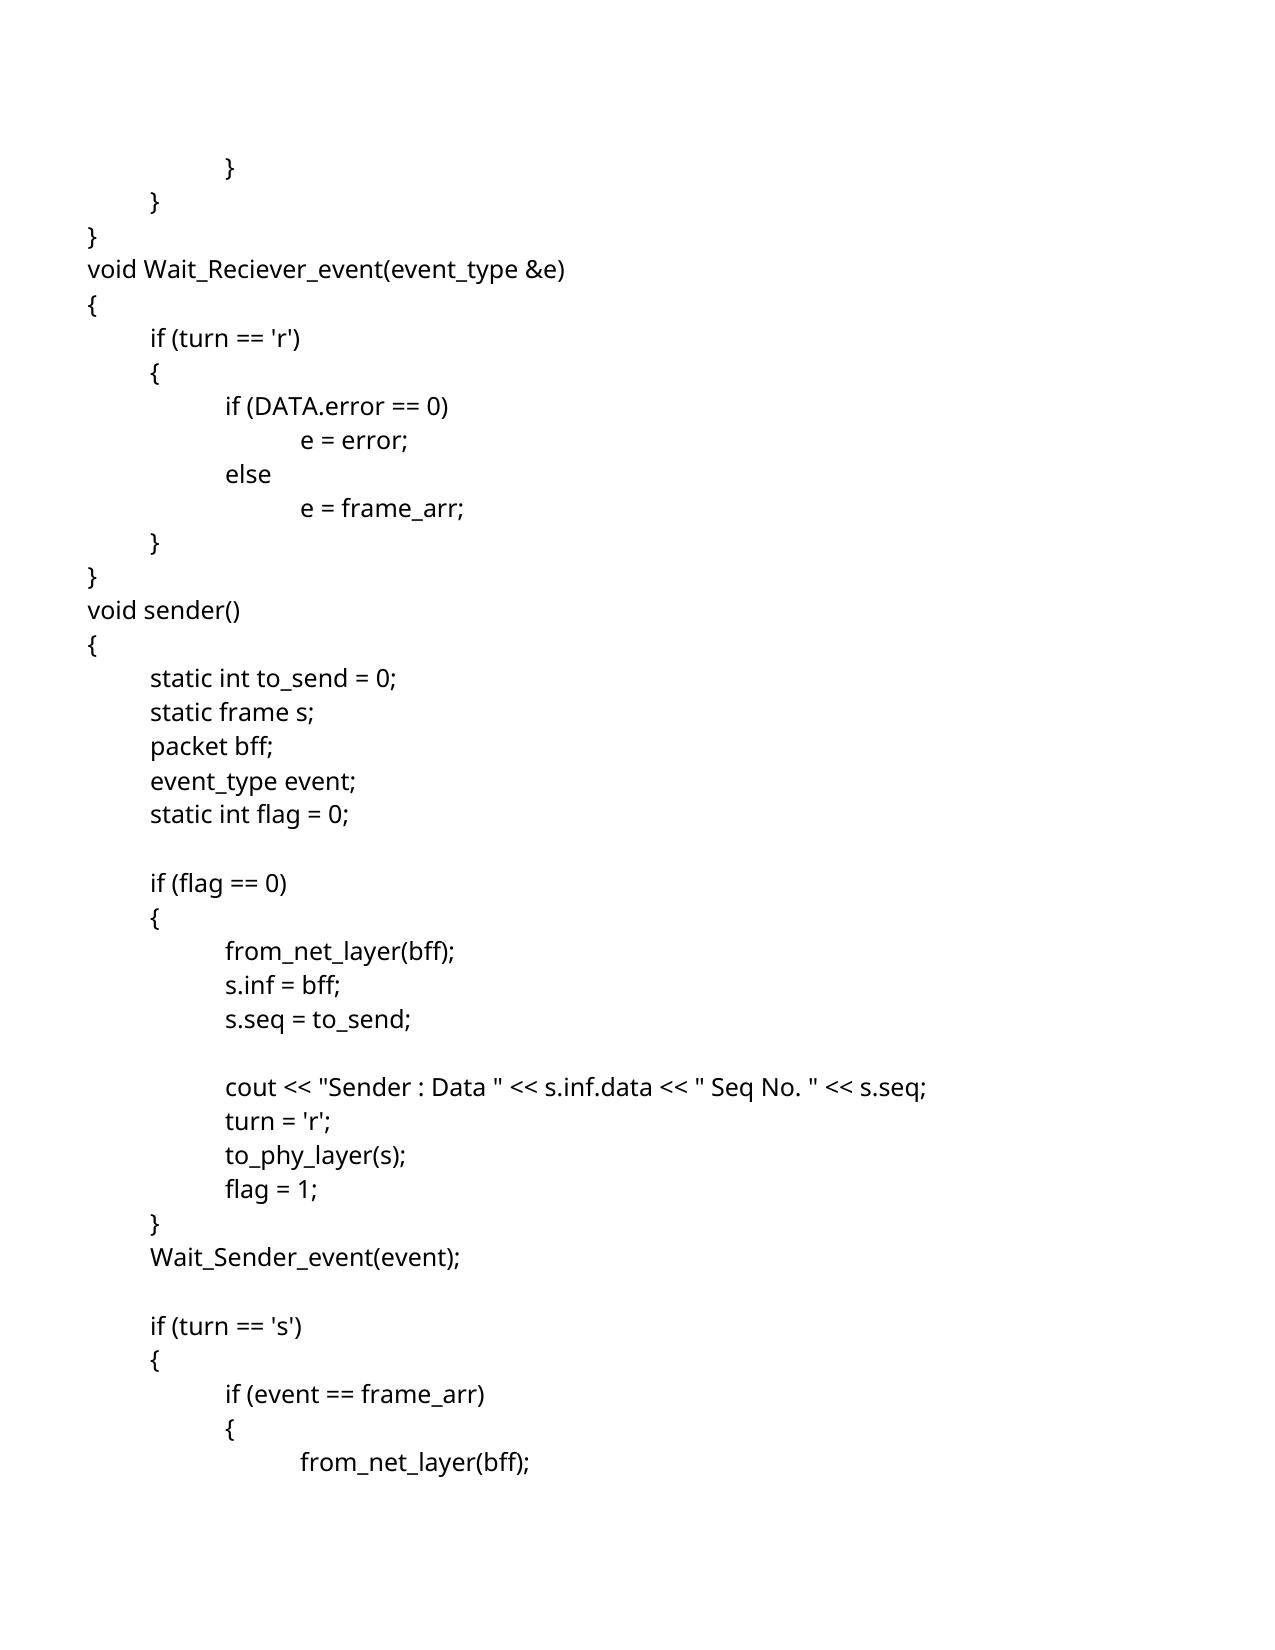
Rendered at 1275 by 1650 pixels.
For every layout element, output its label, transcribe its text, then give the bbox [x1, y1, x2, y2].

text static frame s; [87, 695, 1183, 729]
text static int to_send = 0; [87, 661, 1183, 695]
text { [87, 627, 1183, 661]
text { [87, 899, 1183, 933]
text else [87, 457, 1183, 491]
text if (DATA.error == 0) [87, 388, 1183, 422]
text e = error; [87, 422, 1183, 457]
text } [87, 1206, 1183, 1240]
text s.seq = to_send; [87, 1002, 1183, 1036]
text if (turn == 'r') [87, 320, 1183, 354]
text to_phy_layer(s); [87, 1138, 1183, 1172]
text { [87, 1410, 1183, 1444]
text cout << "Sender : Data " << s.inf.data << " Seq No. " << s.seq; [87, 1070, 1183, 1104]
text } [87, 150, 1183, 184]
text void sender() [87, 593, 1183, 627]
text if (event == frame_arr) [87, 1376, 1183, 1410]
text if (flag == 0) [87, 865, 1183, 899]
text } [87, 559, 1183, 593]
text from_net_layer(bff); [87, 1444, 1183, 1478]
text Wait_Sender_event(event); [87, 1240, 1183, 1274]
text flag = 1; [87, 1172, 1183, 1206]
text { [87, 354, 1183, 388]
text s.inf = bff; [87, 967, 1183, 1002]
text event_type event; [87, 763, 1183, 797]
text { [87, 1342, 1183, 1376]
text { [87, 286, 1183, 320]
text if (turn == 's') [87, 1308, 1183, 1342]
text turn = 'r'; [87, 1104, 1183, 1138]
text e = frame_arr; [87, 491, 1183, 525]
text } [87, 525, 1183, 559]
text static int flag = 0; [87, 797, 1183, 831]
text packet bff; [87, 729, 1183, 763]
text void Wait_Reciever_event(event_type &e) [87, 252, 1183, 286]
text from_net_layer(bff); [87, 933, 1183, 967]
text } [87, 218, 1183, 252]
text } [87, 184, 1183, 218]
